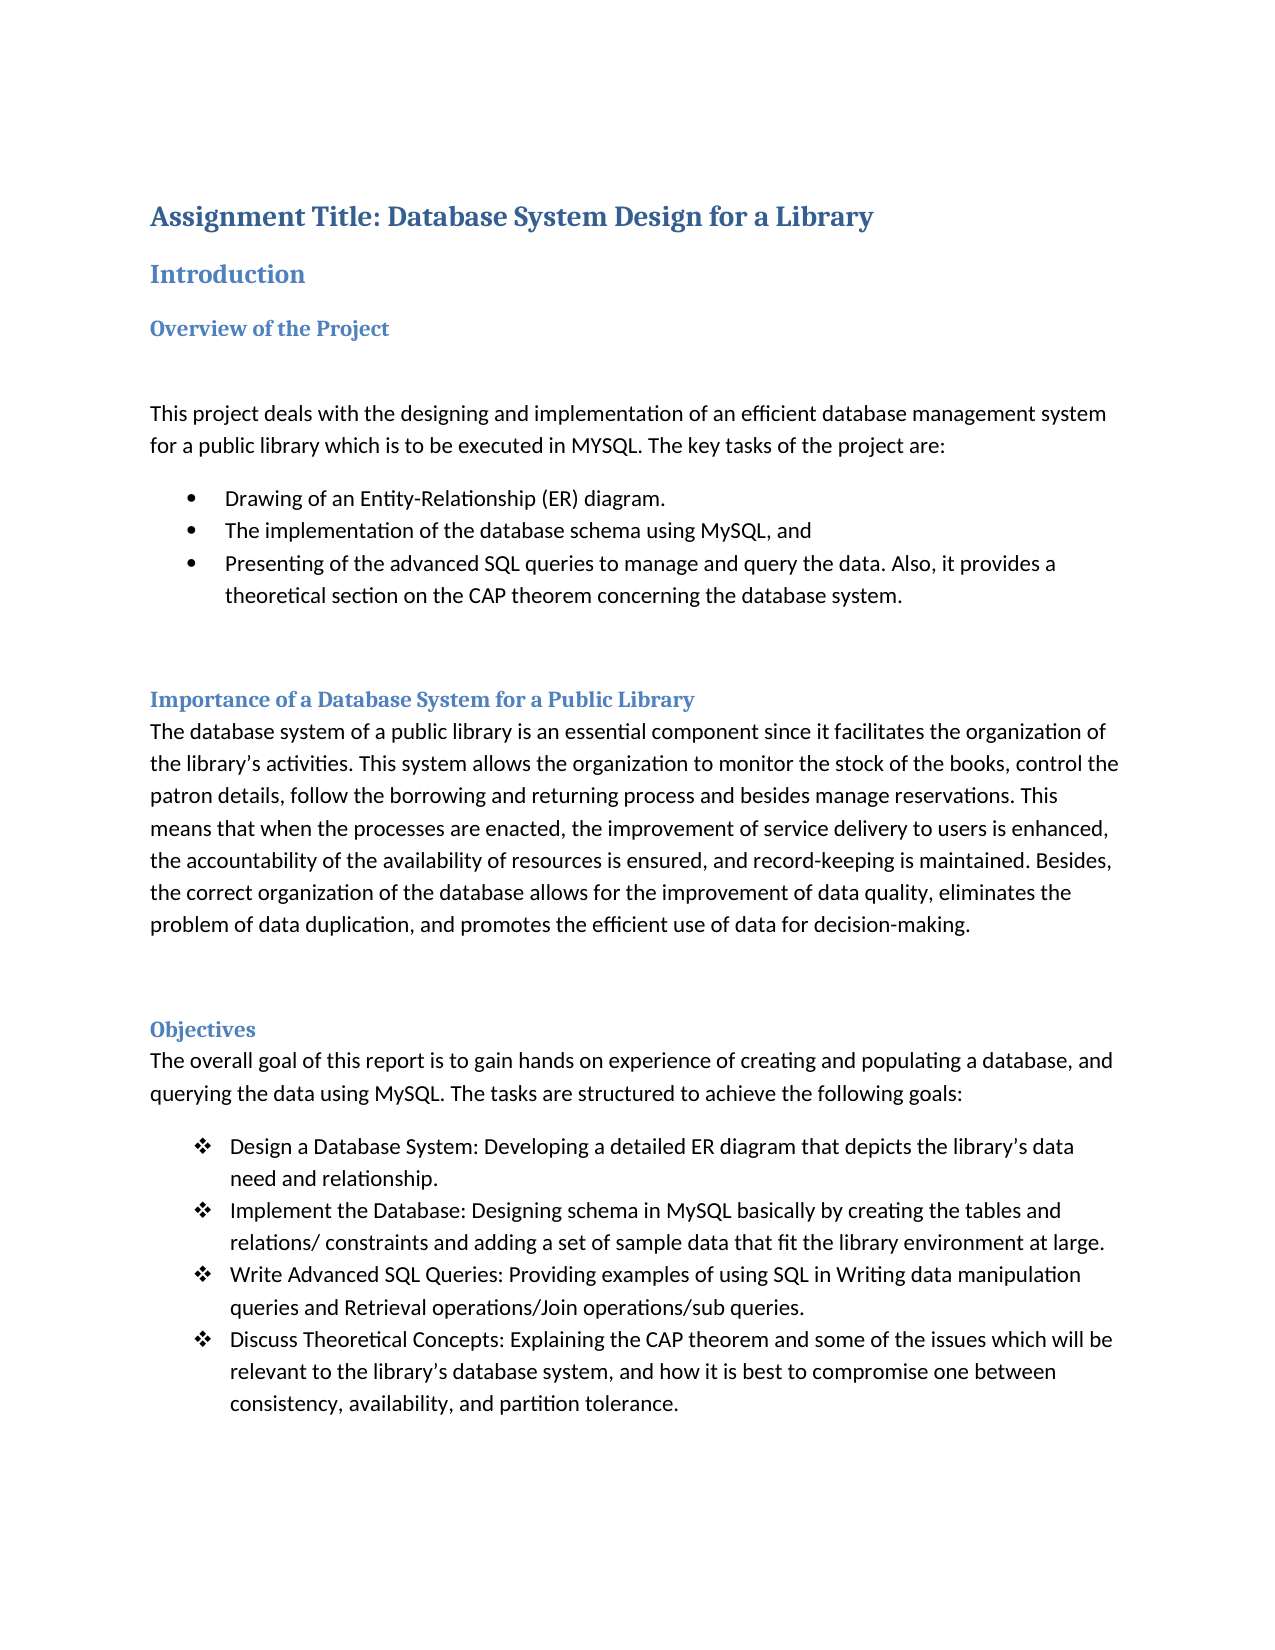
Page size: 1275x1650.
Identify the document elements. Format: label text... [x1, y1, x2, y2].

list The implementation of the database schema using MySQL, and [187, 517, 1125, 544]
list Drawing of an Entity-Relationship (ER) diagram. [187, 484, 1125, 512]
subtitle Importance of a Database System for a Public Library [150, 687, 1125, 713]
text This project deals with the designing and implementation of an efficient database management system for a public library which is to be executed in MYSQL. The key tasks of the project are: [150, 399, 1125, 459]
list Implement the Database: Designing schema in MySQL basically by creating the tables and relations/ constraints and adding a set of sample data that fit the library environment at large. [192, 1196, 1125, 1256]
text The overall goal of this report is to gain hands on experience of creating and populating a database, and querying the data using MySQL. The tasks are structured to achieve the following goals: [150, 1047, 1125, 1107]
list Design a Database System: Developing a detailed ER diagram that depicts the library’s data need and relationship. [192, 1132, 1125, 1192]
subtitle Introduction [150, 259, 1125, 291]
list Presenting of the advanced SQL queries to manage and query the data. Also, it provides a theoretical section on the CAP theorem concerning the database system. [187, 549, 1125, 609]
list Write Advanced SQL Queries: Providing examples of using SQL in Writing data manipulation queries and Retrieval operations/Join operations/sub queries. [192, 1261, 1125, 1321]
subtitle Objectives [150, 1016, 1125, 1043]
text The database system of a public library is an essential component since it facilitates the organization of the library’s activities. This system allows the organization to monitor the stock of the books, control the patron details, follow the borrowing and returning process and besides manage reservations. This means that when the processes are enacted, the improvement of service delivery to users is enhanced, the accountability of the availability of resources is ensured, and record-keeping is maintained. Besides, the correct organization of the database allows for the improvement of data quality, eliminates the problem of data duplication, and promotes the efficient use of data for decision-making. [150, 717, 1125, 938]
subtitle Overview of the Project [150, 316, 1125, 342]
list Discuss Theoretical Concepts: Explaining the CAP theorem and some of the issues which will be relevant to the library’s database system, and how it is best to compromise one between consistency, availability, and partition tolerance. [192, 1325, 1125, 1417]
subtitle Assignment Title: Database System Design for a Library [150, 200, 1125, 233]
